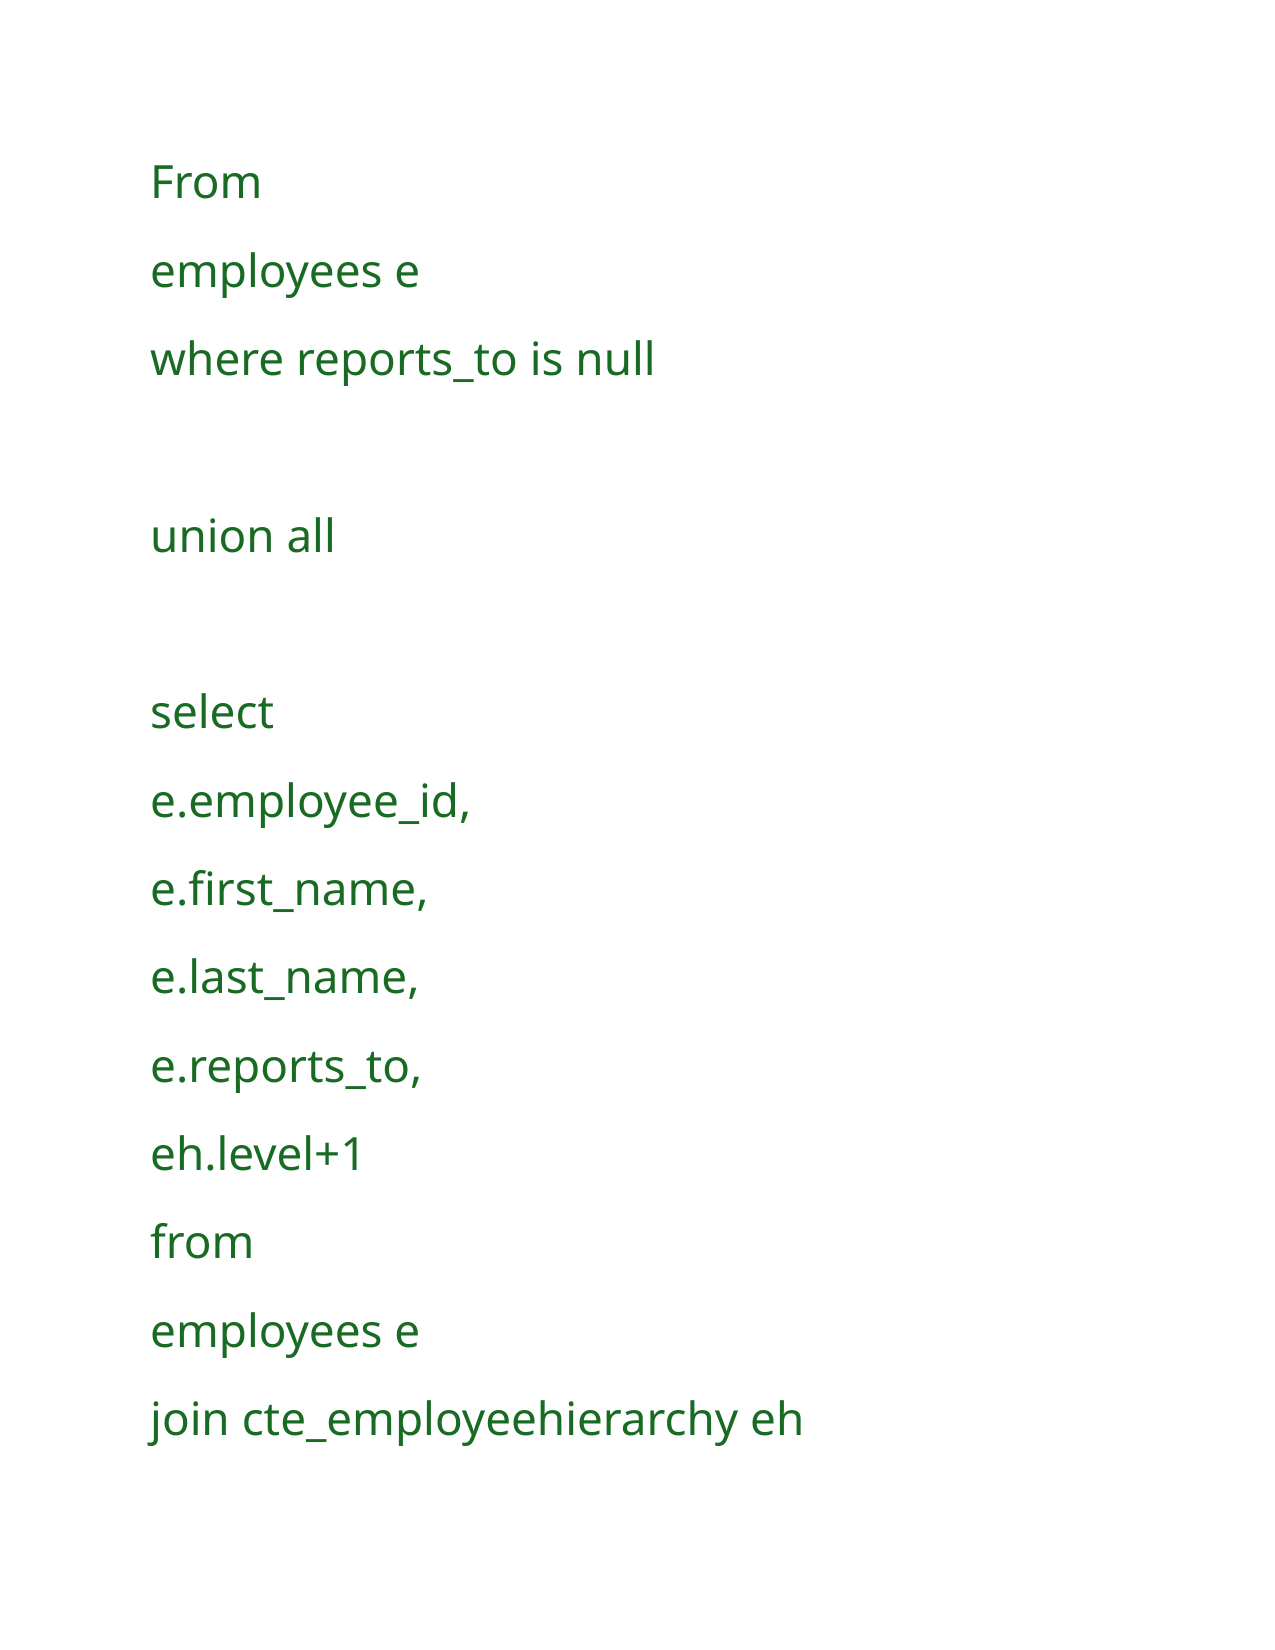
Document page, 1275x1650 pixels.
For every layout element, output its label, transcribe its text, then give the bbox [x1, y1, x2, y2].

text employees e [150, 238, 1125, 301]
text eh.level+1 [150, 1122, 1125, 1184]
text union all [150, 503, 1125, 566]
text e.reports_to, [150, 1033, 1125, 1096]
text from [150, 1210, 1125, 1272]
text e.employee_id, [150, 768, 1125, 831]
text join cte_employeehierarchy eh [150, 1387, 1125, 1449]
text e.first_name, [150, 857, 1125, 919]
text employees e [150, 1298, 1125, 1361]
text select [150, 680, 1125, 742]
text where reports_to is null [150, 327, 1125, 389]
text From [150, 150, 1125, 212]
text e.last_name, [150, 945, 1125, 1007]
